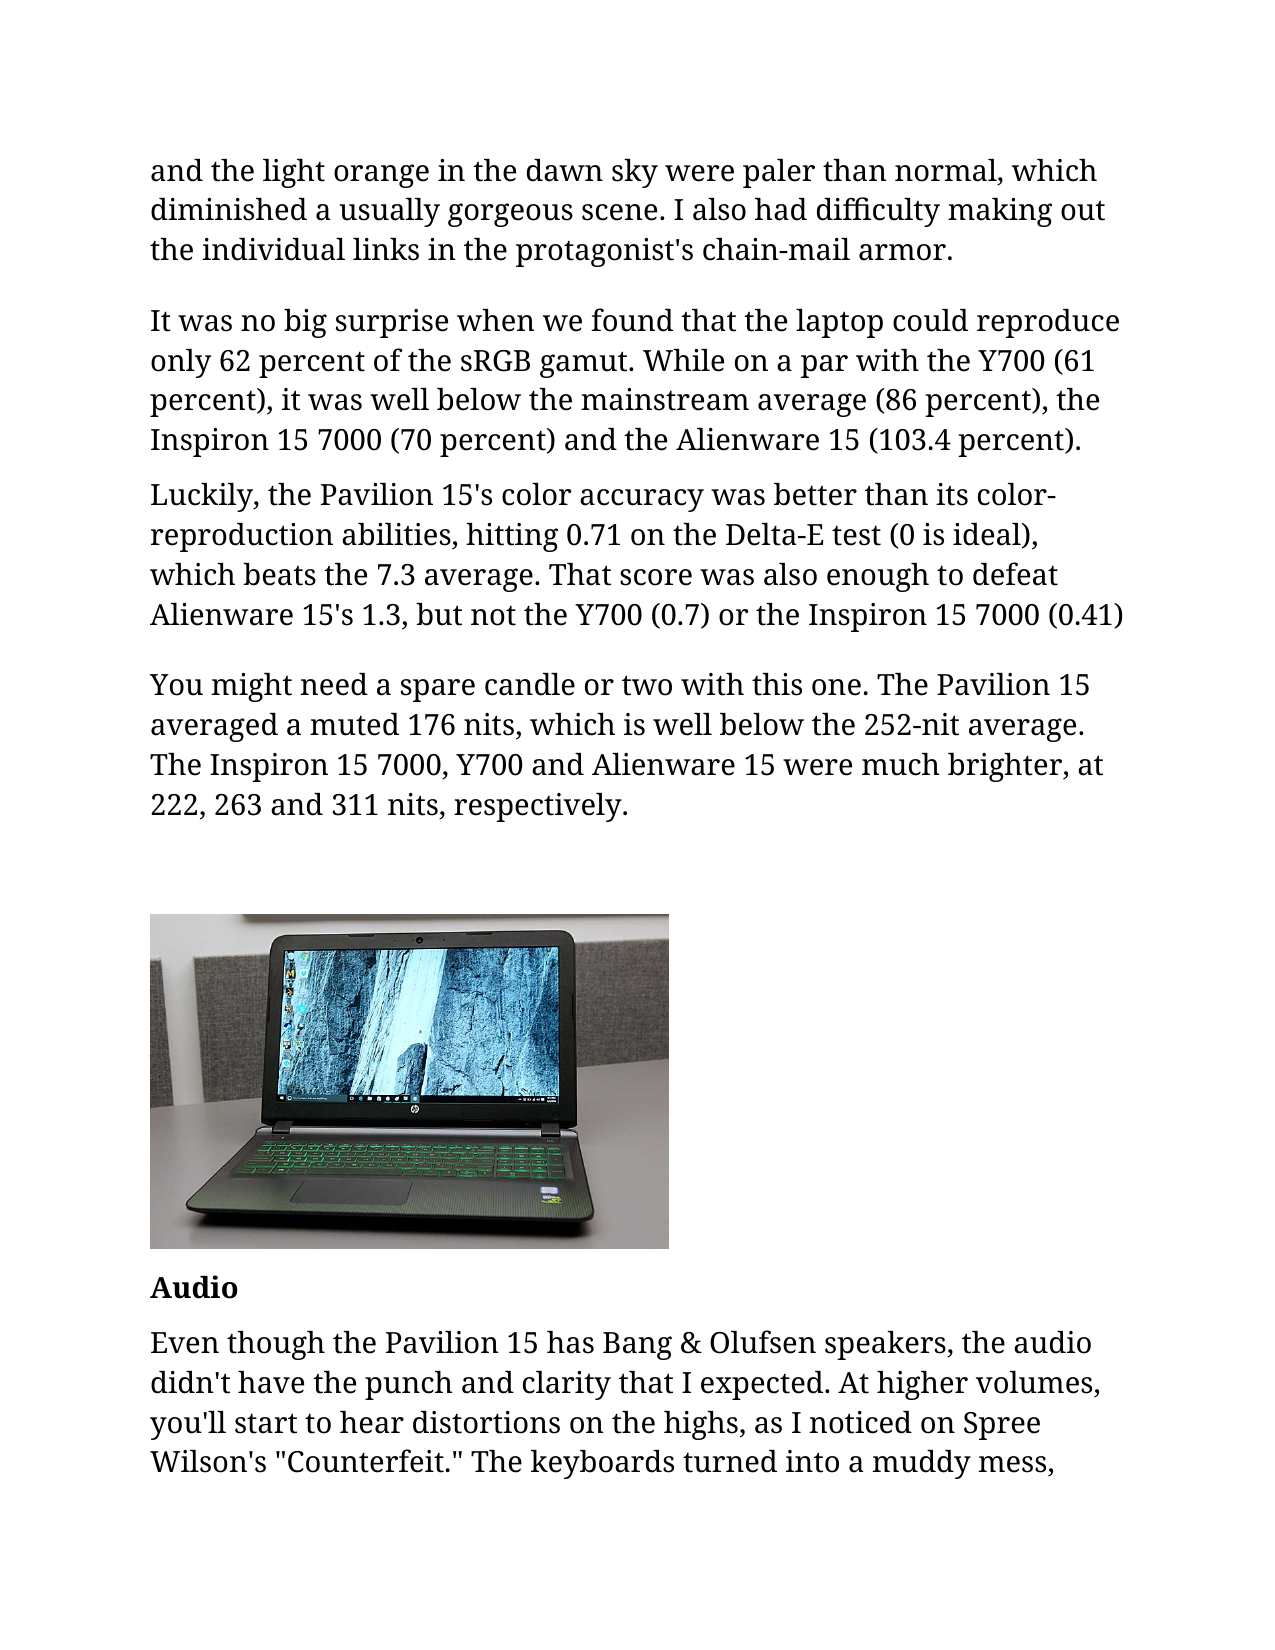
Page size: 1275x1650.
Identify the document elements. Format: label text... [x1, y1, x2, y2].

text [150, 1323, 1125, 1481]
text Luckily, the Pavilion 15's color accuracy was better than its color-reproduction abilities, hitting 0.71 on the Delta-E test (0 is ideal), which beats the 7.3 average. That score was also enough to defeat Alienware 15's 1.3, but not the Y700 (0.7) or the Inspiron 15 7000 (0.41) [150, 475, 1125, 633]
picture [150, 914, 669, 1249]
text Audio [150, 1267, 1125, 1307]
text You might need a spare candle or two with this one. The Pavilion 15 averaged a muted 176 nits, which is well below the 252-nit average. The Inspiron 15 7000, Y700 and Alienware 15 were much brighter, at 222, 263 and 311 nits, respectively. [150, 665, 1125, 823]
text It was no big surprise when we found that the laptop could reproduce only 62 percent of the sRGB gamut. While on a par with the Y700 (61 percent), it was well below the mainstream average (86 percent), the Inspiron 15 7000 (70 percent) and the Alienware 15 (103.4 percent). [150, 300, 1125, 459]
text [150, 150, 1125, 269]
